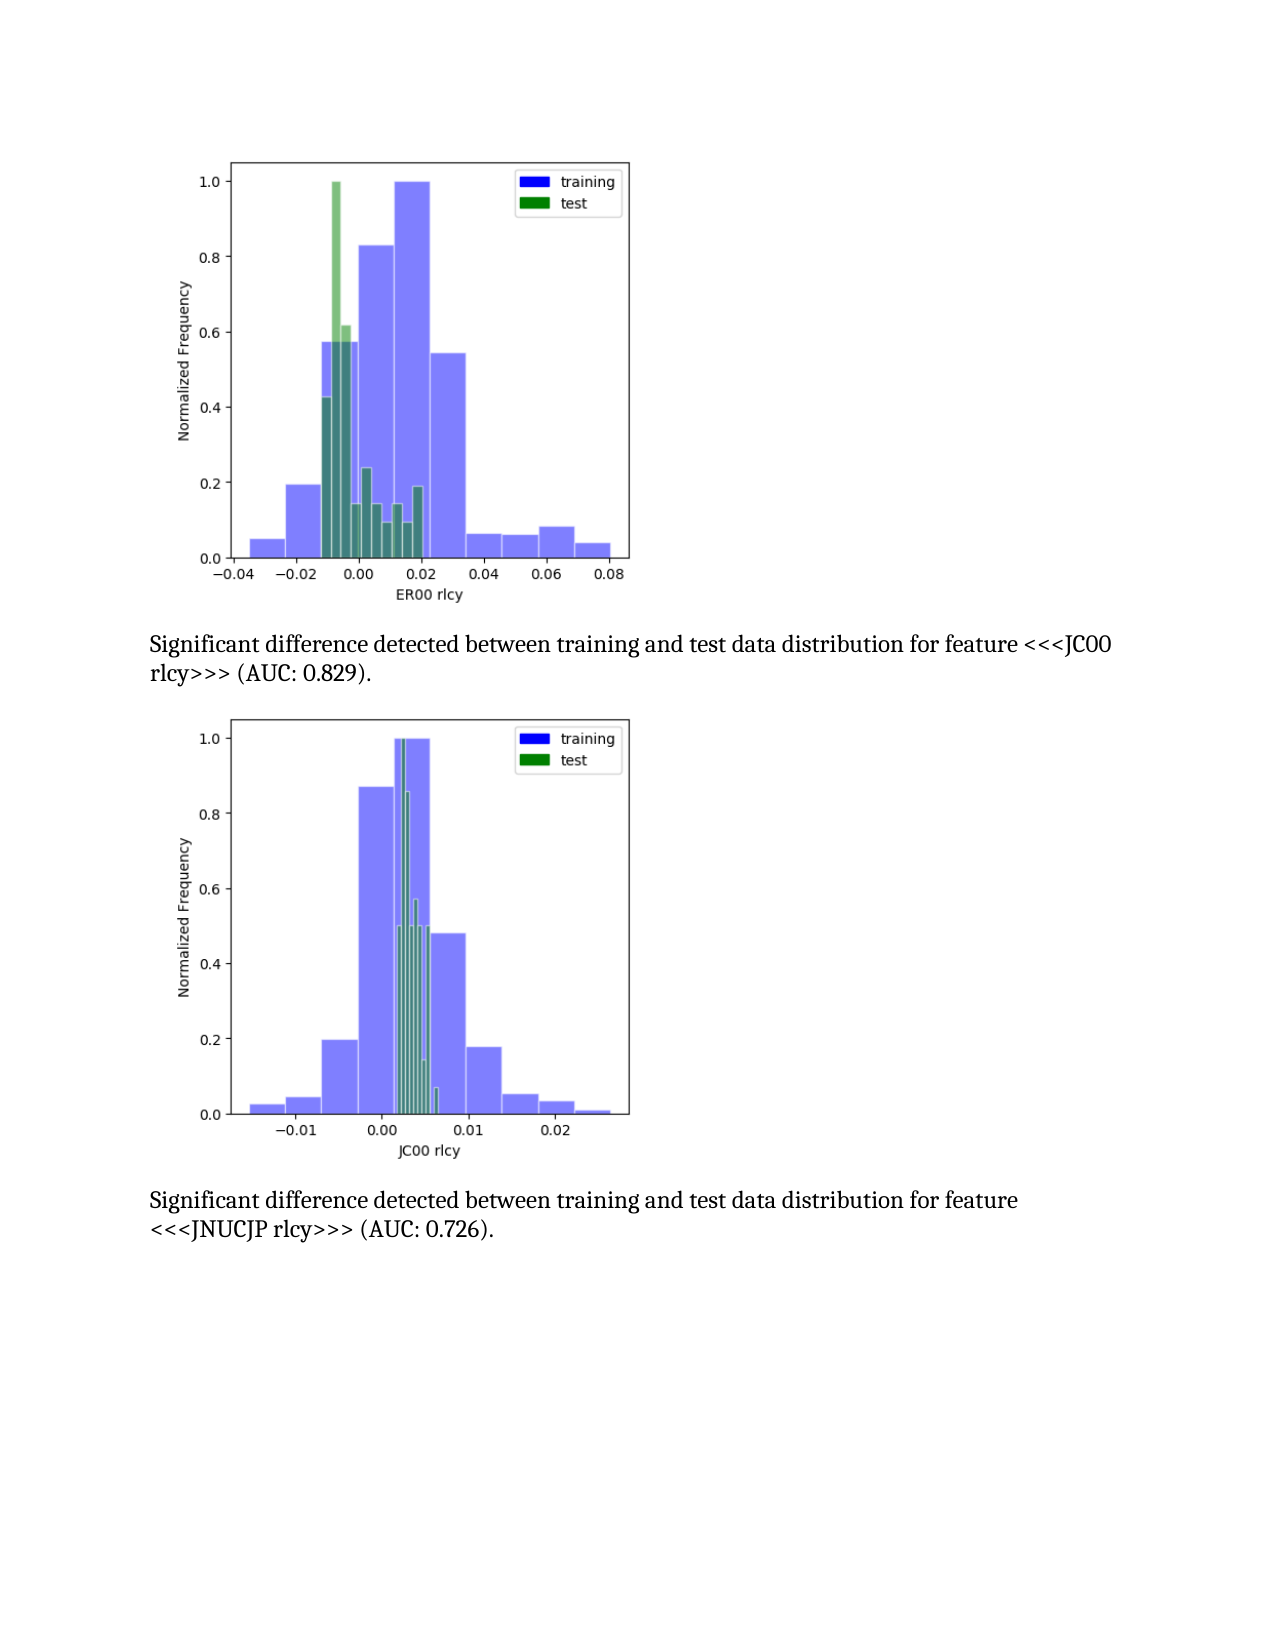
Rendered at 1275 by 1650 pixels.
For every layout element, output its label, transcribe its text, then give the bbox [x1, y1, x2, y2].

list Significant difference detected between training and test data distribution for feature <<<JC00 rlcy>>> (AUC: 0.829). [150, 630, 1125, 687]
picture [168, 706, 642, 1168]
list Significant difference detected between training and test data distribution for feature <<<JNUCJP rlcy>>> (AUC: 0.726). [150, 1186, 1125, 1244]
picture [168, 150, 642, 612]
